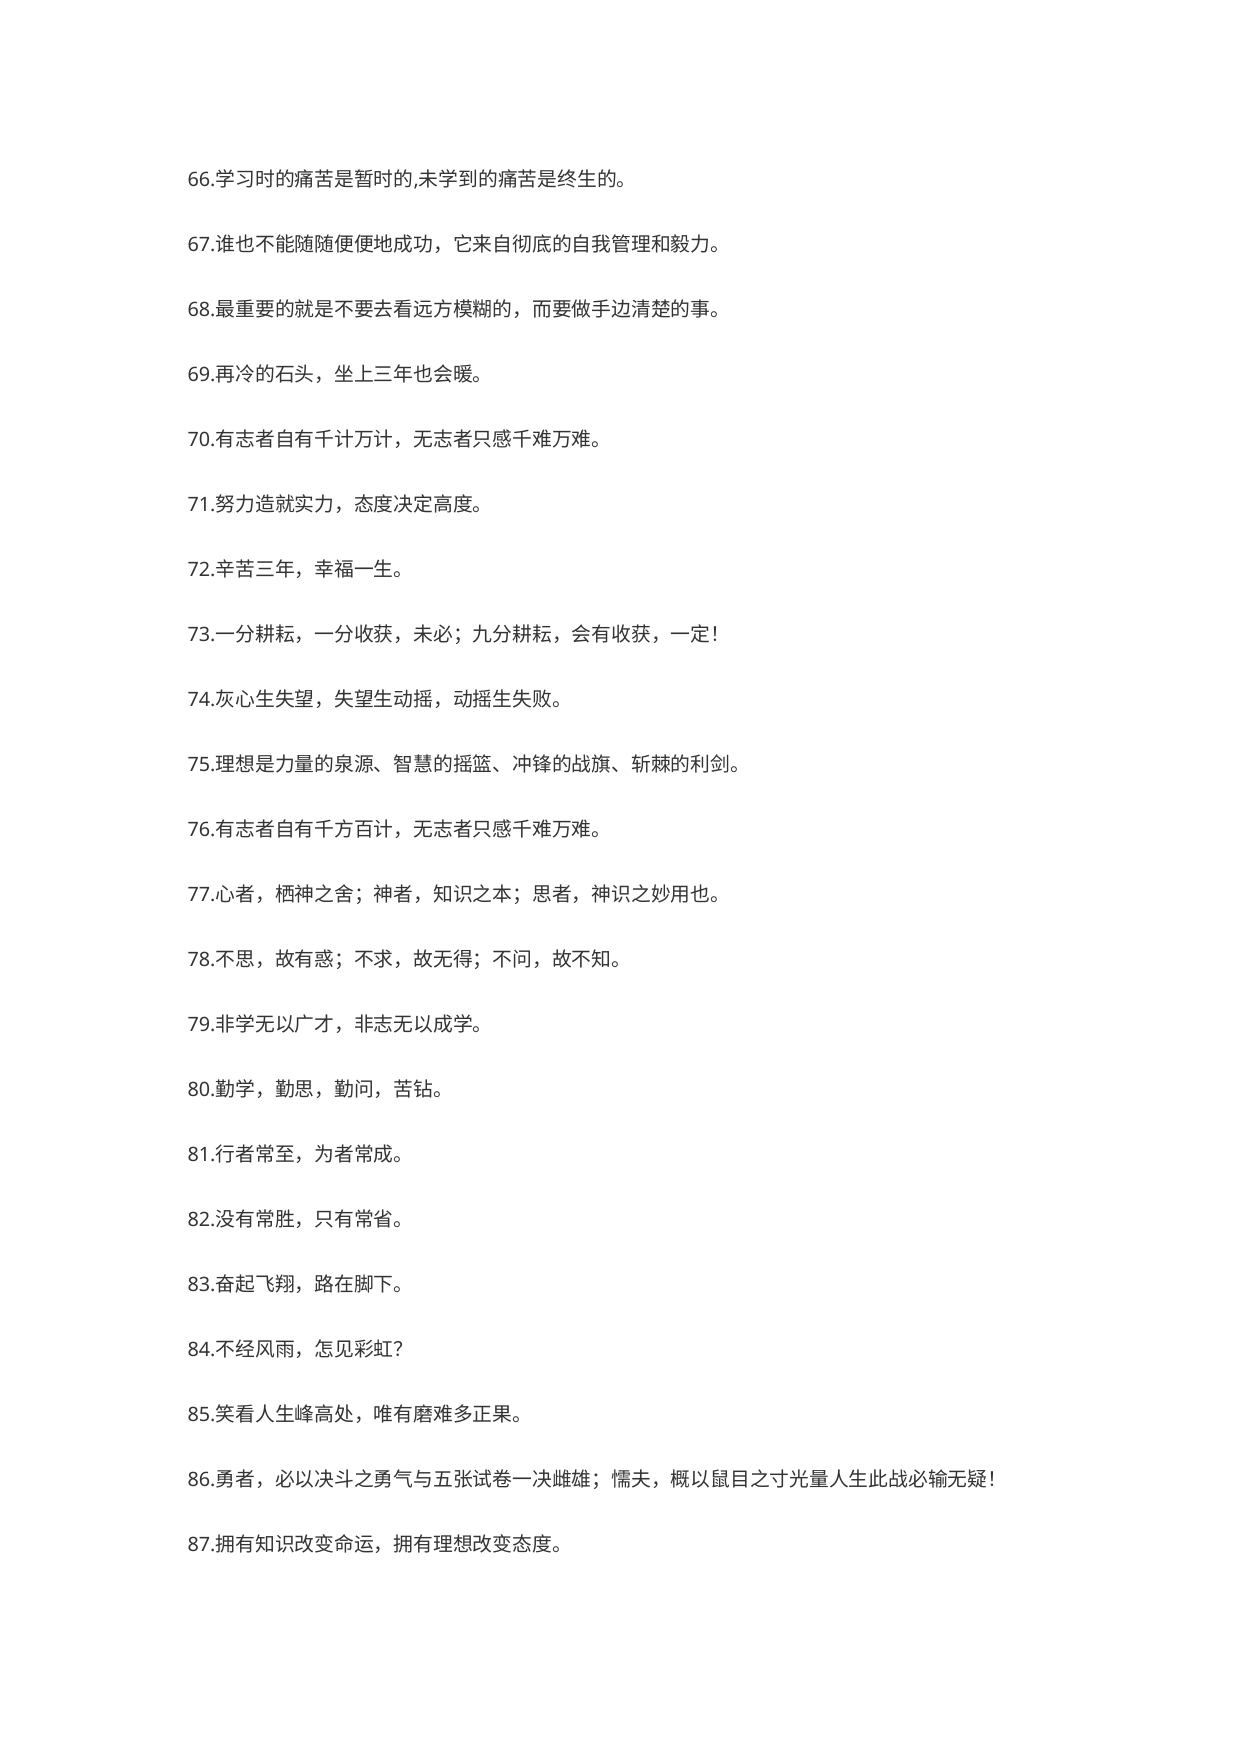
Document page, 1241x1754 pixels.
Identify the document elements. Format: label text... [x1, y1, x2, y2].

text 83.奋起飞翔，路在脚下。 [187, 1267, 1053, 1299]
text 76.有志者自有千方百计，无志者只感千难万难。 [187, 812, 1053, 844]
text 69.再冷的石头，坐上三年也会暖。 [187, 357, 1053, 389]
text 82.没有常胜，只有常省。 [187, 1202, 1053, 1234]
text 85.笑看人生峰高处，唯有磨难多正果。 [187, 1397, 1053, 1429]
text 74.灰心生失望，失望生动摇，动摇生失败。 [187, 682, 1053, 714]
text 67.谁也不能随随便便地成功，它来自彻底的自我管理和毅力。 [187, 227, 1053, 259]
text 87.拥有知识改变命运，拥有理想改变态度。 [187, 1527, 1053, 1559]
text 75.理想是力量的泉源、智慧的摇篮、冲锋的战旗、斩棘的利剑。 [187, 747, 1053, 779]
text 73.一分耕耘，一分收获，未必；九分耕耘，会有收获，一定！ [187, 617, 1053, 649]
text 68.最重要的就是不要去看远方模糊的，而要做手边清楚的事。 [187, 292, 1053, 324]
text 79.非学无以广才，非志无以成学。 [187, 1007, 1053, 1039]
text 78.不思，故有惑；不求，故无得；不问，故不知。 [187, 942, 1053, 974]
text 72.辛苦三年，幸福一生。 [187, 552, 1053, 584]
text 80.勤学，勤思，勤问，苦钻。 [187, 1072, 1053, 1104]
text 86.勇者，必以决斗之勇气与五张试卷一决雌雄；懦夫，概以鼠目之寸光量人生此战必输无疑！ [187, 1462, 1053, 1494]
text 77.心者，栖神之舍；神者，知识之本；思者，神识之妙用也。 [187, 877, 1053, 909]
text 81.行者常至，为者常成。 [187, 1137, 1053, 1169]
text 70.有志者自有千计万计，无志者只感千难万难。 [187, 422, 1053, 454]
text 71.努力造就实力，态度决定高度。 [187, 487, 1053, 519]
text 66.学习时的痛苦是暂时的,未学到的痛苦是终生的。 [187, 162, 1053, 194]
text 84.不经风雨，怎见彩虹？ [187, 1332, 1053, 1364]
